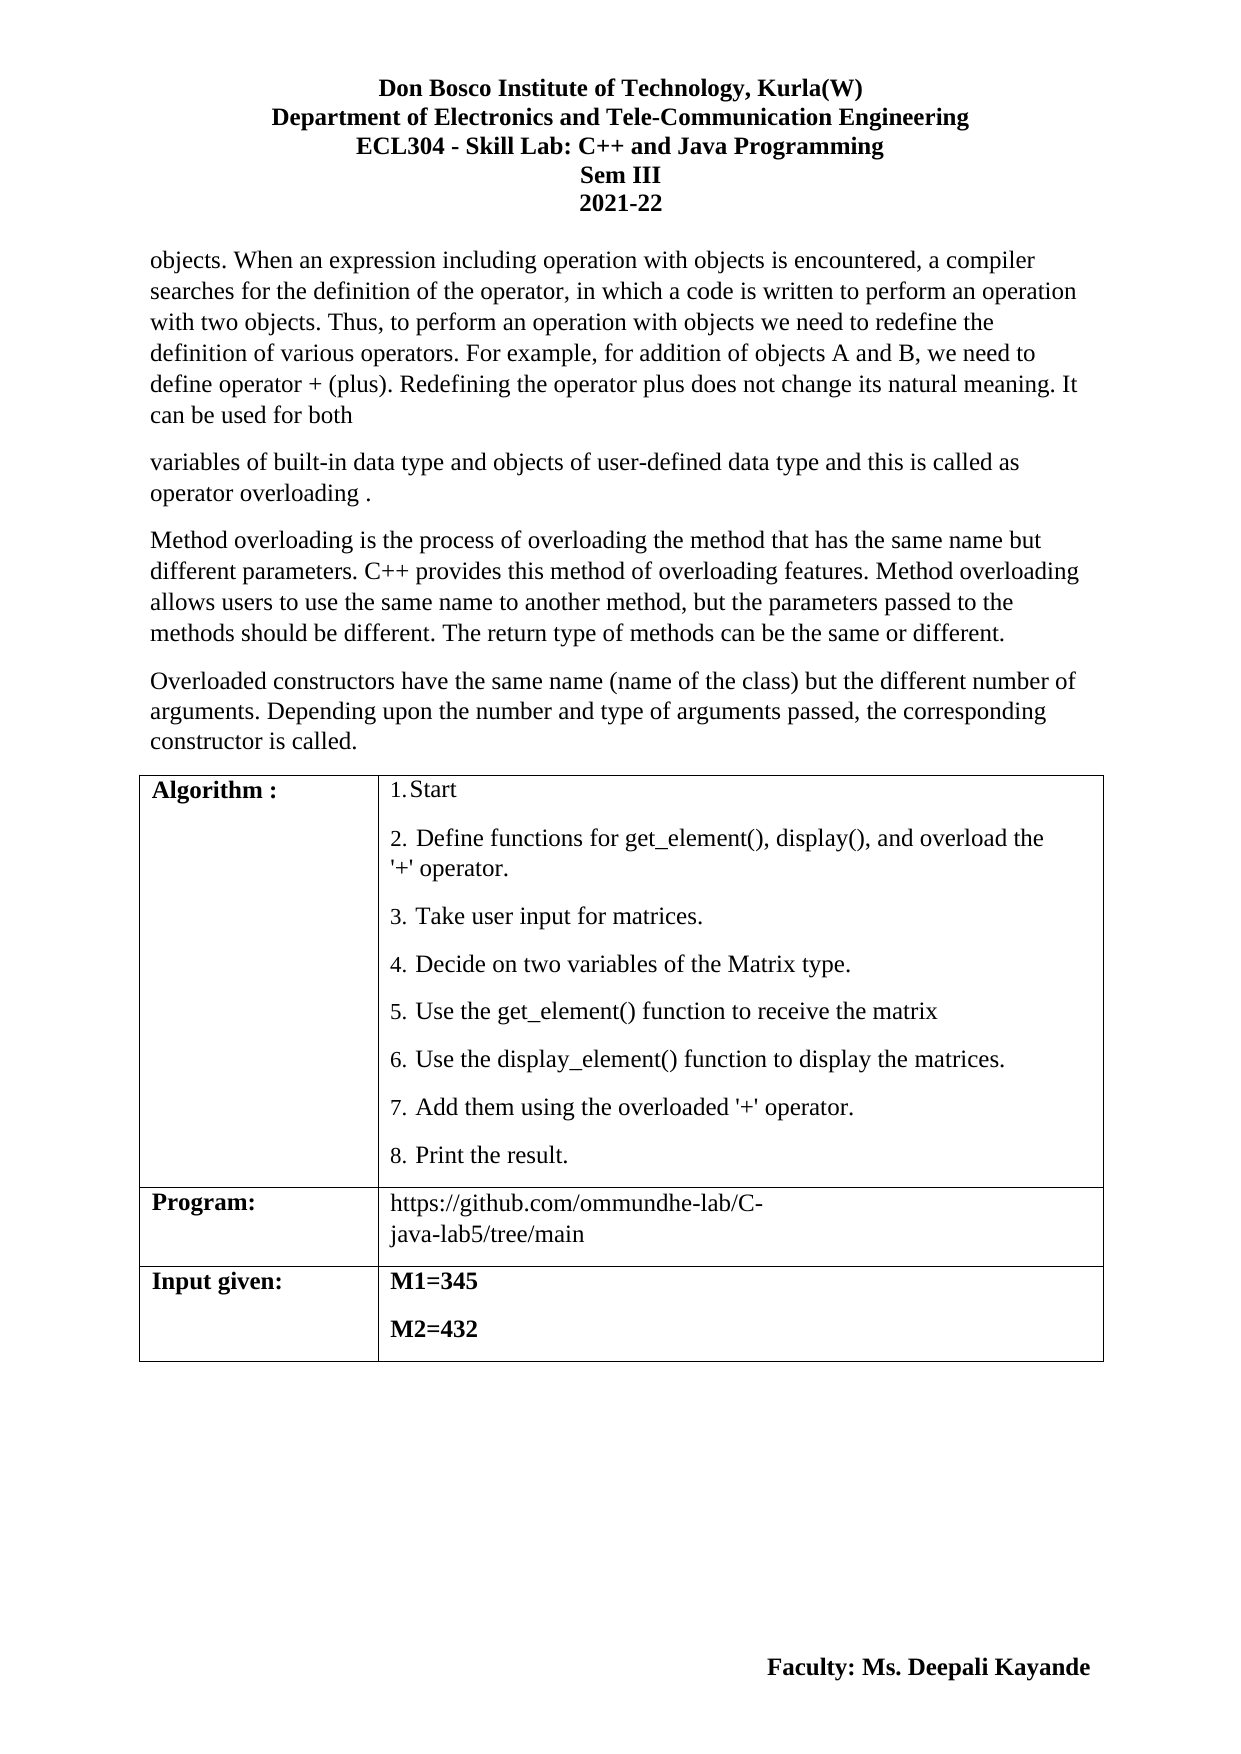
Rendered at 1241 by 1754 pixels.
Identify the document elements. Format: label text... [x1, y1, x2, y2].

table_cell Input given: [140, 1267, 378, 1361]
table_cell https://github.com/ommundhe-lab/C-java-lab5/tree/main [379, 1188, 1103, 1266]
text Method overloading is the process of overloading the method that has the same name but different parameters. C++ provides this method of overloading features. Method overloading allows users to use the same name to another method, but the parameters passed to the methods should be different. The return type of methods can be the same or different. [150, 525, 1089, 647]
text objects. When an expression including operation with objects is encountered, a compiler searches for the definition of the operator, in which a code is written to perform an operation with two objects. Thus, to perform an operation with objects we need to redefine the definition of various operators. For example, for addition of objects A and B, we need to define operator + (plus). Redefining the operator plus does not change its natural meaning. It can be used for both [150, 245, 1089, 429]
text variables of built-in data type and objects of user-defined data type and this is called as operator overloading . [150, 447, 1022, 506]
table_header Start Define functions for get_element(), display(), and overload the '+' operator. Take user input for matrices. Decide on two variables of the Matrix type. Use the get_element() function to receive the matrix Use the display_element() function to display the matrices. Add them using the overloaded '+' operator. Print the result. [379, 776, 1103, 1187]
text Overloaded constructors have the same name (name of the class) but the different number of arguments. Depending upon the number and type of arguments passed, the corresponding constructor is called. [150, 666, 1113, 755]
table_cell Program: [140, 1188, 378, 1266]
table_header Algorithm : [140, 776, 378, 1187]
table_cell M1=345 M2=432 [379, 1267, 1103, 1361]
